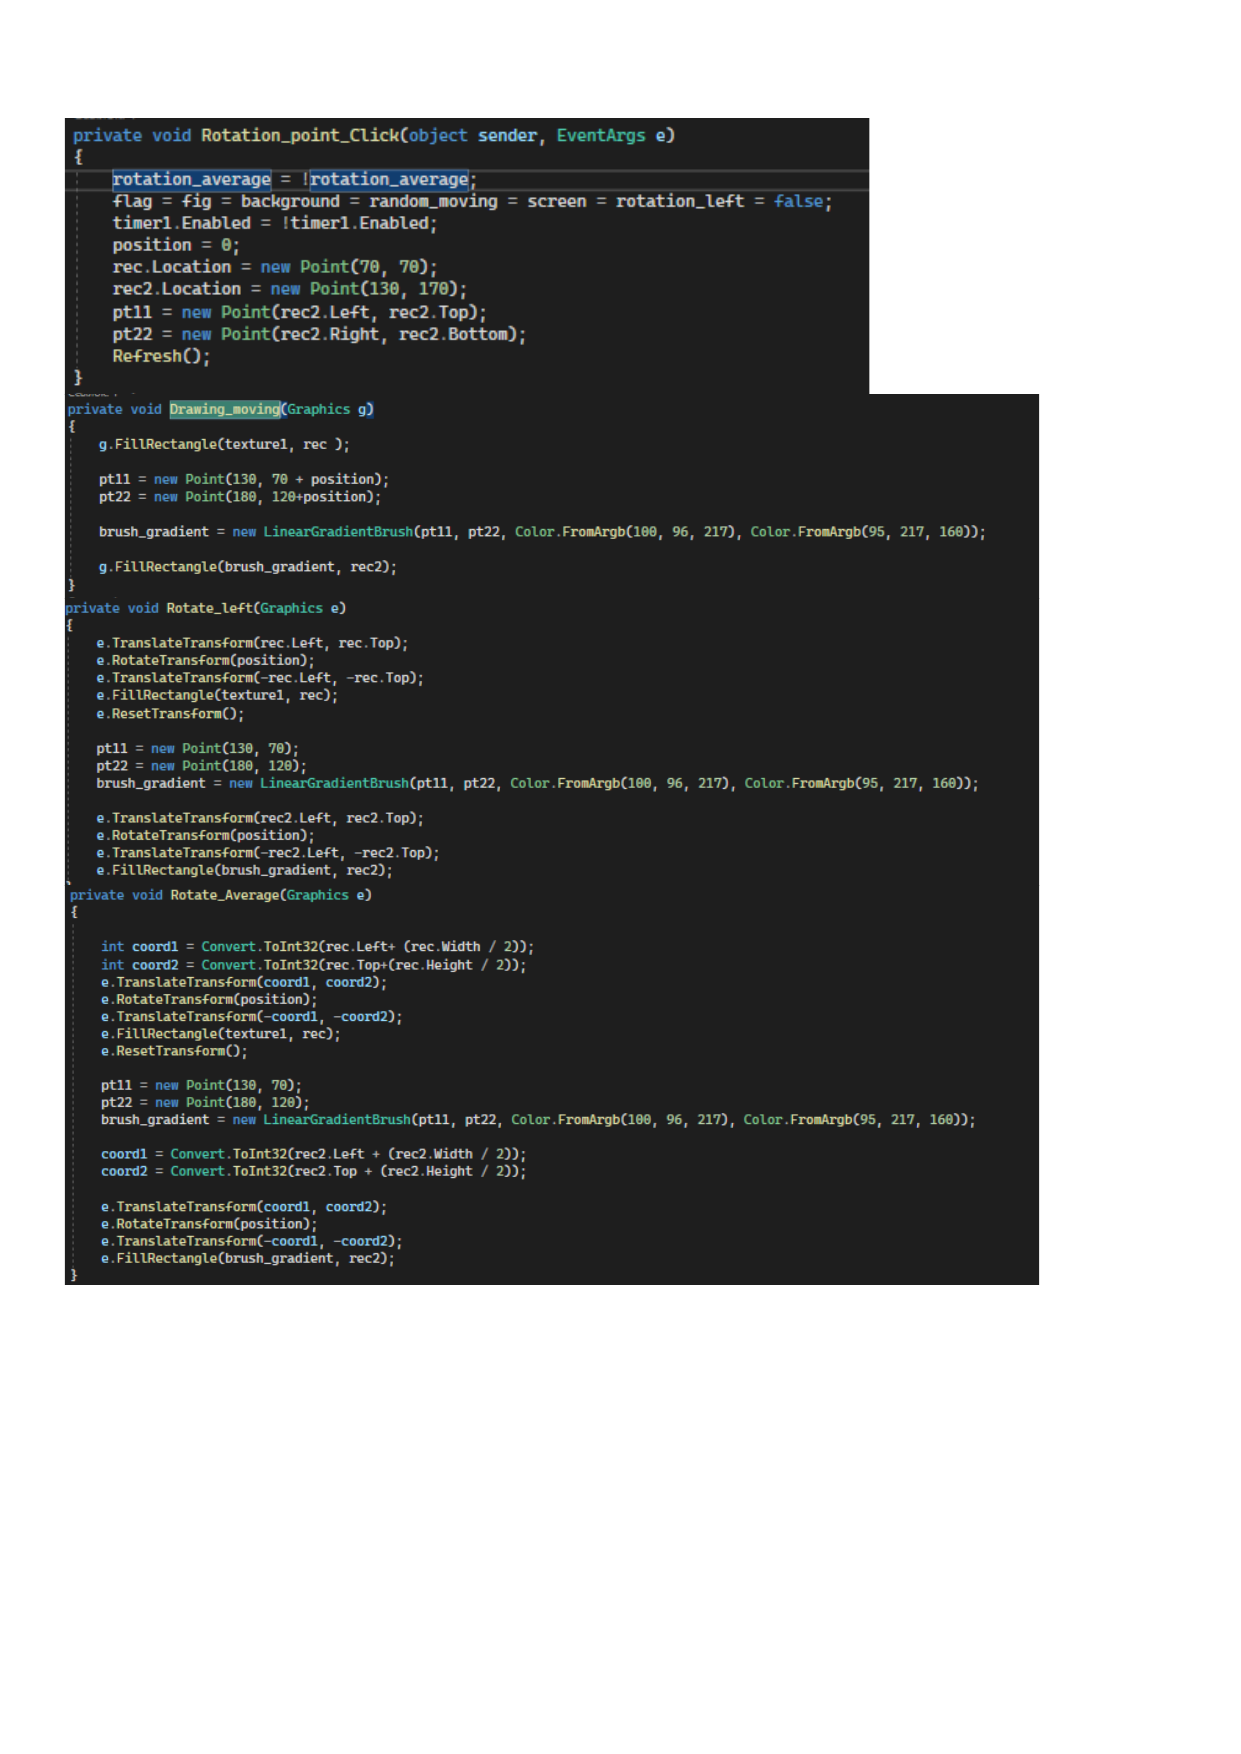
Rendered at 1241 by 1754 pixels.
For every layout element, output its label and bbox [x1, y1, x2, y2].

picture [64, 118, 1040, 1285]
